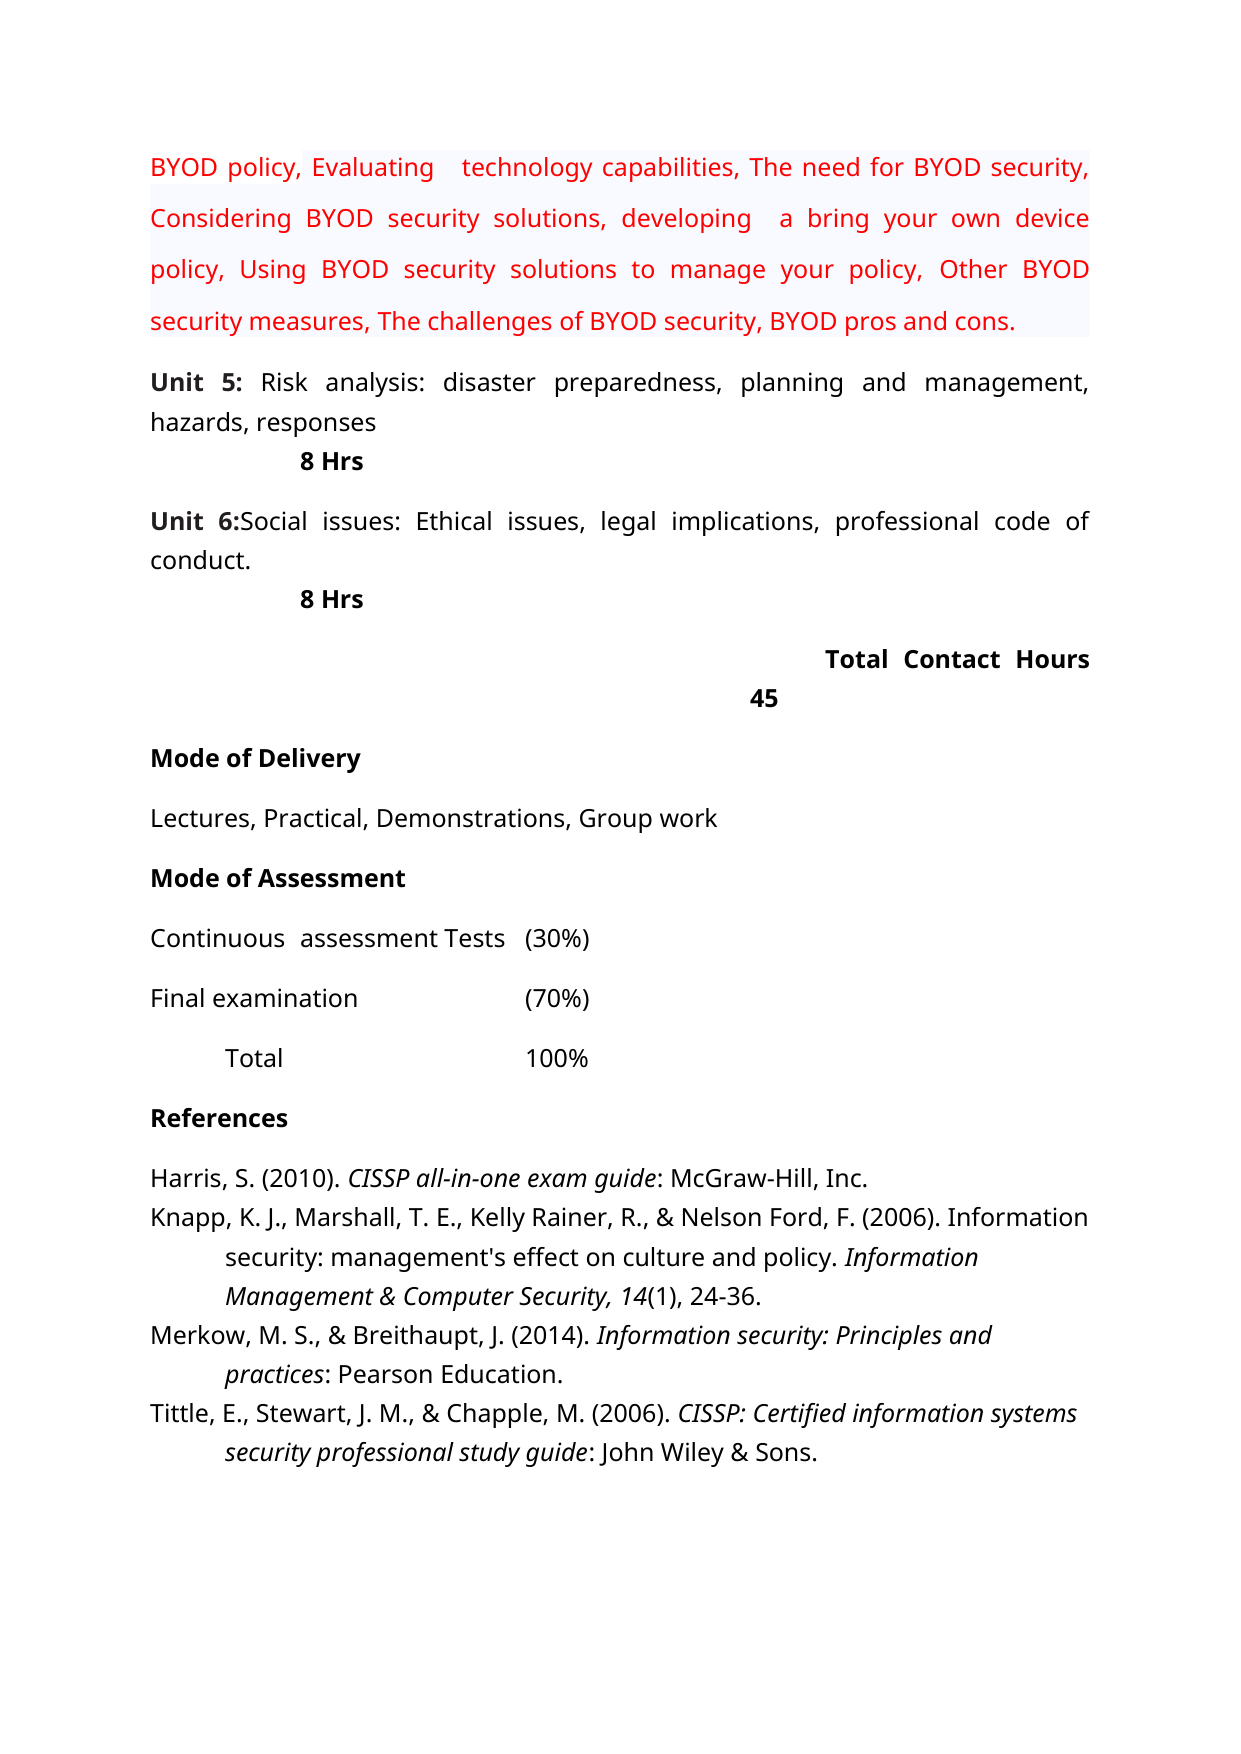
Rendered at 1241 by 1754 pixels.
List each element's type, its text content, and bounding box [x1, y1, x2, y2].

text Knapp, K. J., Marshall, T. E., Kelly Rainer, R., & Nelson Ford, F. (2006). Information security: management's effect on culture and policy. Information Management & Computer Security, 14(1), 24-36. [150, 1200, 1090, 1312]
text Final examination (70%) [150, 981, 1090, 1015]
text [150, 150, 1090, 337]
text Tittle, E., Stewart, J. M., & Chapple, M. (2006). CISSP: Certified information systems security professional study guide: John Wiley & Sons. [150, 1396, 1090, 1469]
text Merkow, M. S., & Breithaupt, J. (2014). Information security: Principles and practices: Pearson Education. [150, 1318, 1090, 1391]
text Lectures, Practical, Demonstrations, Group work [150, 801, 1090, 835]
text Total 100% [150, 1041, 1090, 1075]
text Mode of Delivery [150, 741, 1090, 775]
text Total Contact Hours 45 [750, 642, 1090, 715]
text Unit 6:Social issues: Ethical issues, legal implications, professional code of conduct. 8 Hrs [150, 503, 1090, 616]
text Harris, S. (2010). CISSP all-in-one exam guide: McGraw-Hill, Inc. [150, 1161, 1090, 1195]
text Unit 5: Risk analysis: disaster preparedness, planning and management, hazards, responses 8 Hrs [150, 365, 1090, 477]
text Continuous assessment Tests (30%) [150, 921, 1090, 955]
text References [150, 1101, 1090, 1135]
text Mode of Assessment [150, 861, 1090, 895]
